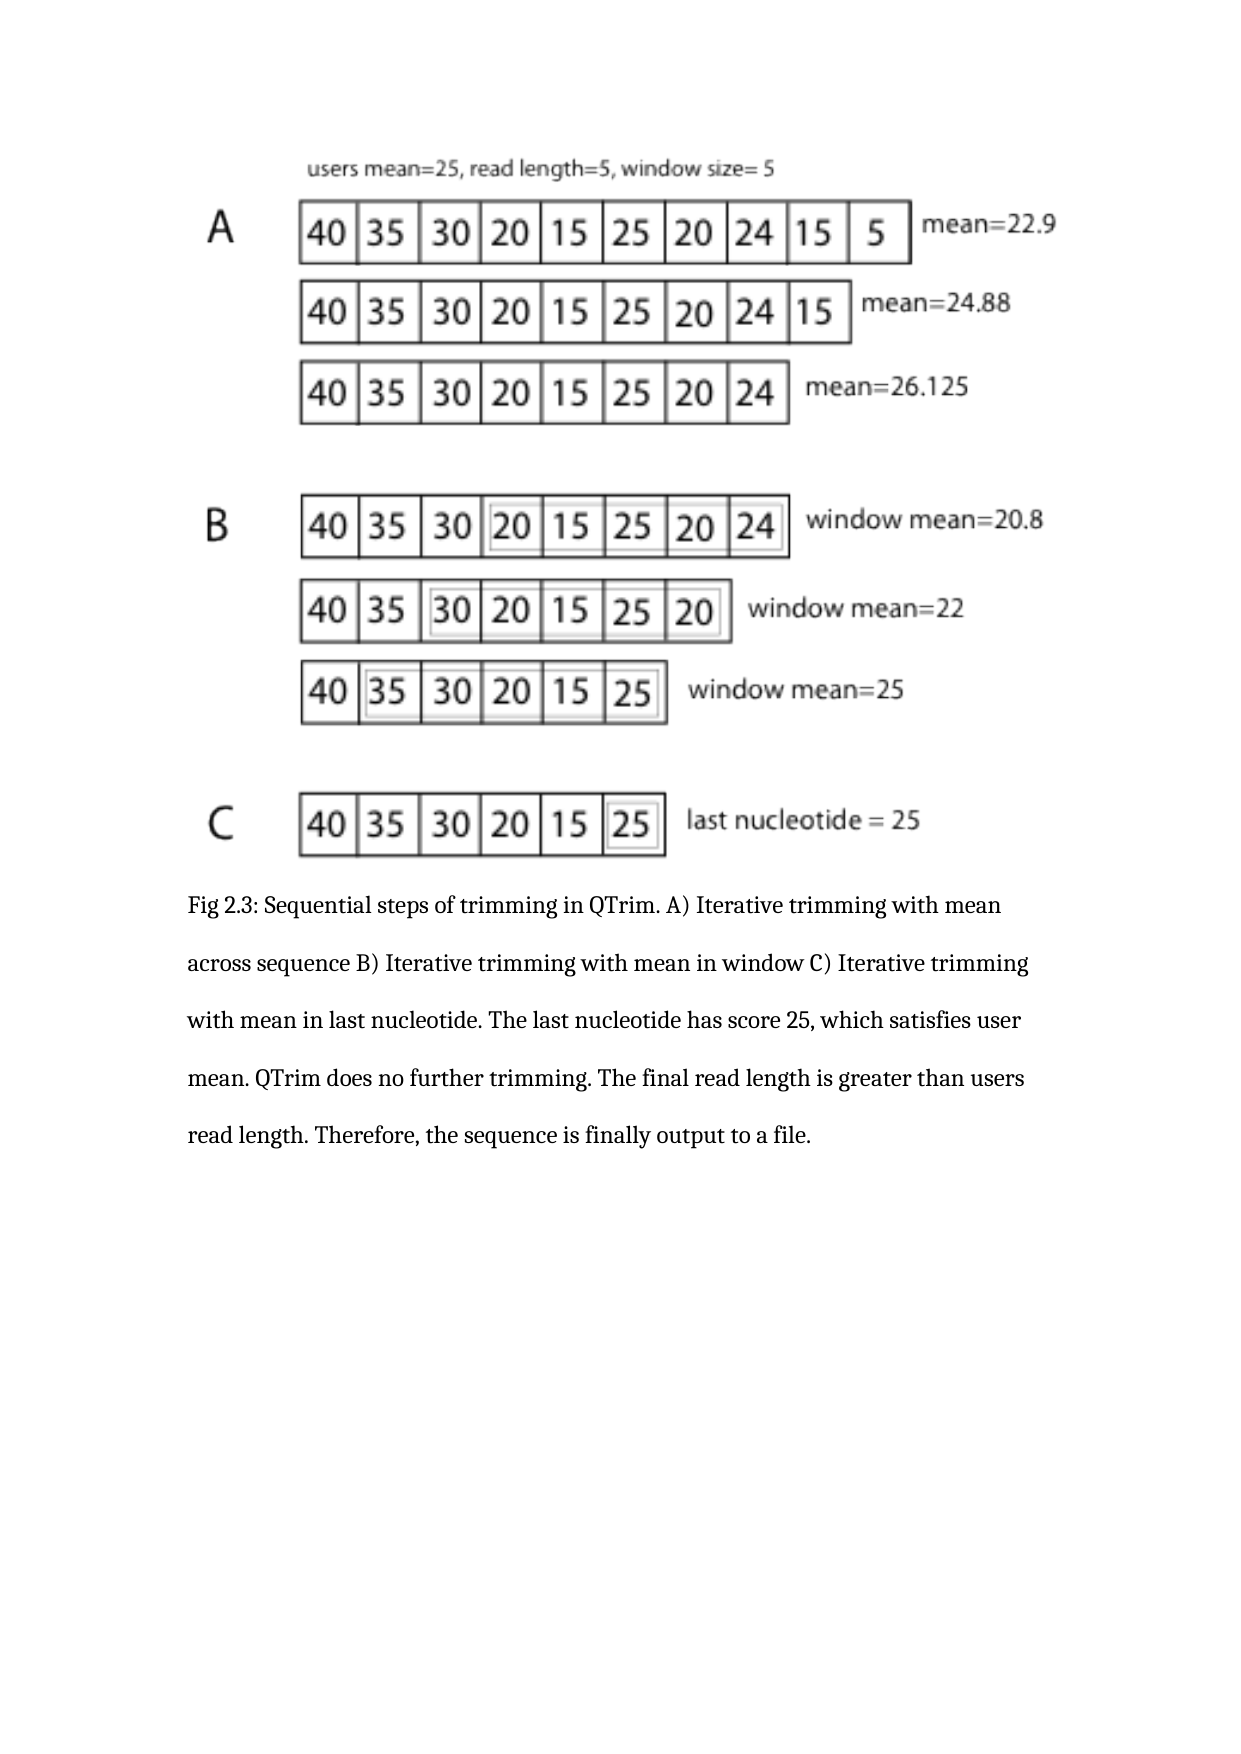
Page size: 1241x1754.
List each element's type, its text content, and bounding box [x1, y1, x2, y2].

picture [187, 150, 1068, 863]
text Fig 2.3: Sequential steps of trimming in QTrim. A) Iterative trimming with mean across sequence B) Iterative trimming with mean in window C) Iterative trimming with mean in last nucleotide. The last nucleotide has score 25, which satisfies user mean. QTrim does no further trimming. The final read length is greater than users read length. Therefore, the sequence is finally output to a file. [187, 891, 1053, 1150]
